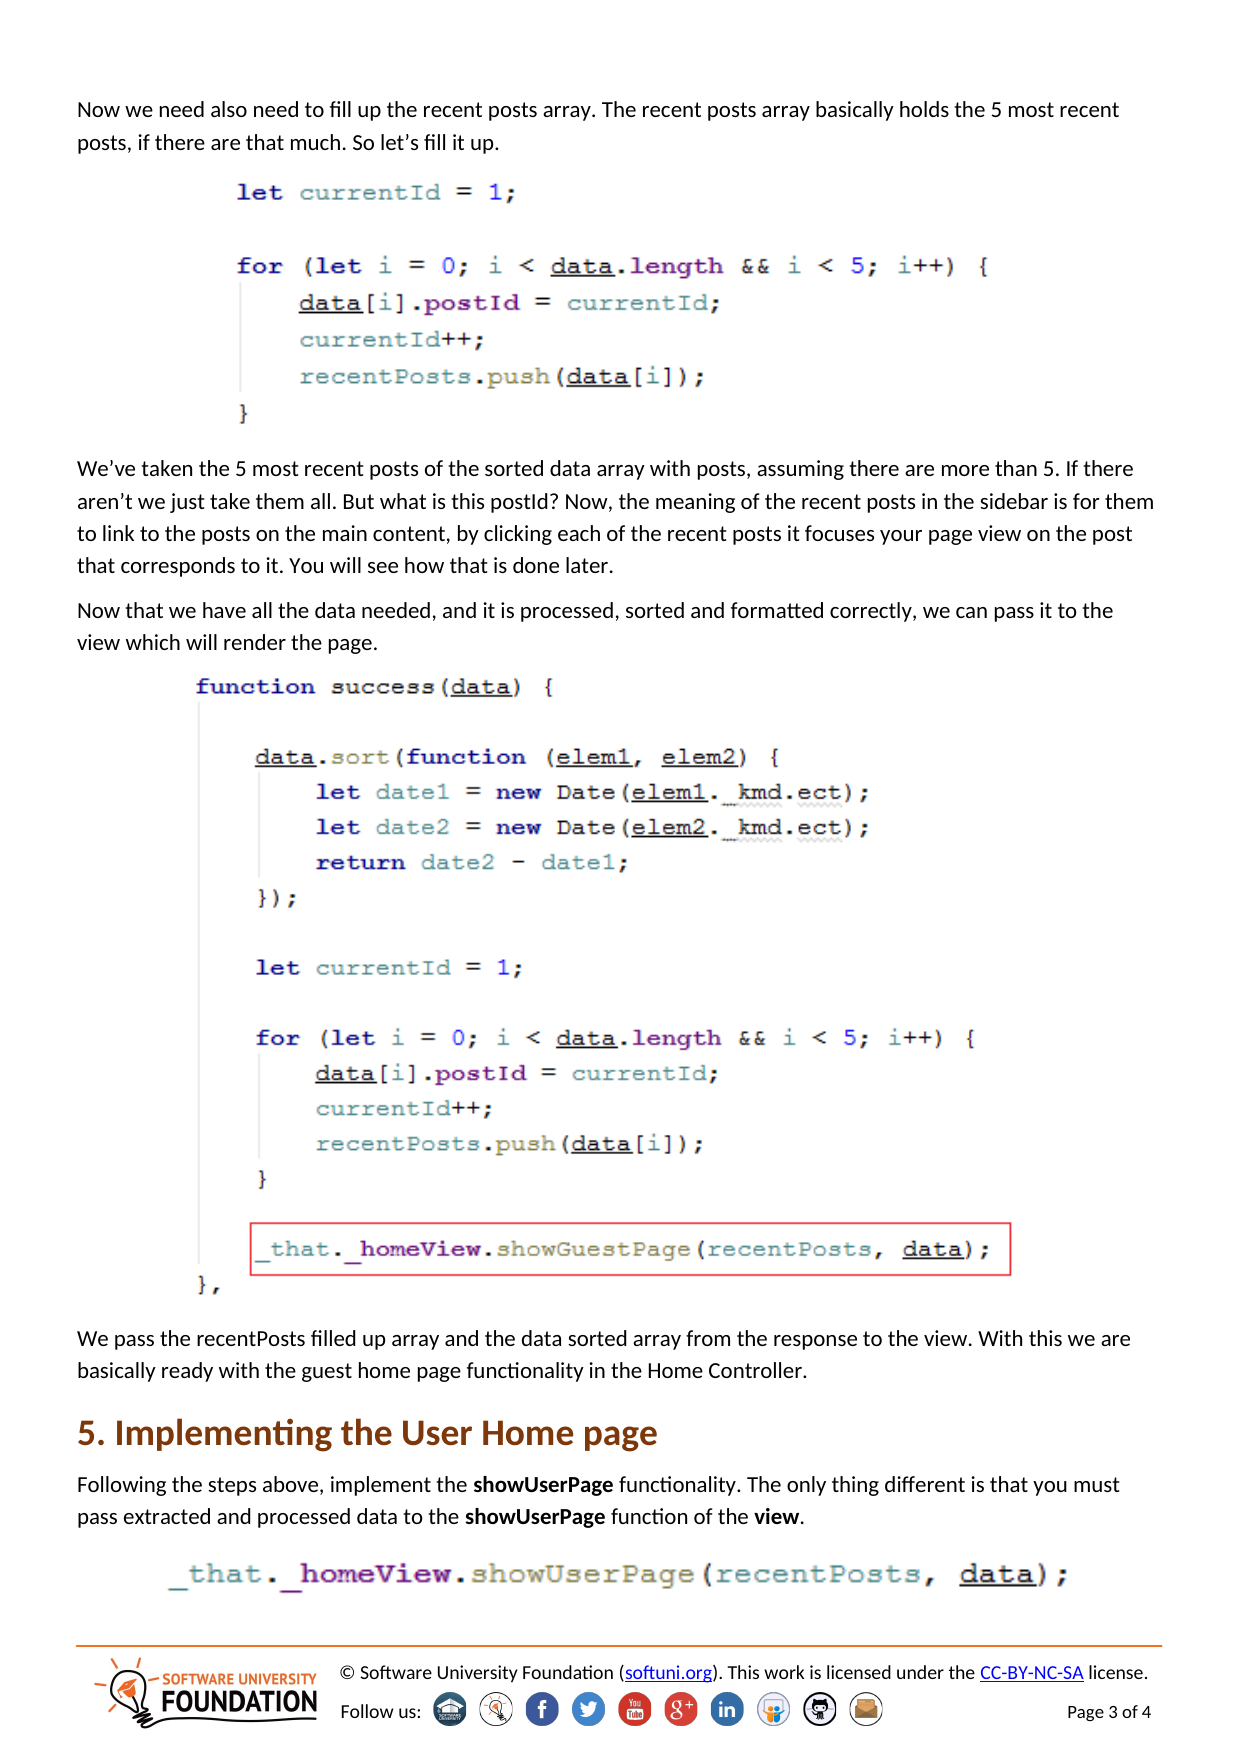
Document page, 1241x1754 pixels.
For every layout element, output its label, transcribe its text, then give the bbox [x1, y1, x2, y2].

text We’ve taken the 5 most recent posts of the sorted data array with posts, assuming there are more than 5. If there aren’t we just take them all. But what is this postId? Now, the meaning of the recent posts in the sidebar is for them to link to the posts on the main content, by clicking each of the recent posts it focuses your page view on the post that corresponds to it. You will see how that is done later. [77, 454, 1163, 579]
text We pass the recentPosts filled up array and the data sorted array from the response to the view. With this we are basically ready with the guest home page functionality in the Home Controller. [77, 1324, 1163, 1384]
picture [757, 1692, 790, 1726]
picture [618, 1692, 652, 1726]
picture [93, 1656, 317, 1729]
text Following the steps above, implement the showUserPage functionality. The only thing different is that you must pass extracted and processed data to the showUserPage function of the view. [77, 1470, 1163, 1531]
picture [710, 1692, 744, 1726]
picture [165, 1547, 1075, 1610]
picture [803, 1692, 837, 1726]
picture [196, 672, 1045, 1308]
picture [525, 1692, 559, 1726]
picture [479, 1692, 513, 1726]
picture [664, 1692, 698, 1726]
text Now that we have all the data needed, and it is processed, sorted and formatted correctly, we can pass it to the view which will render the page. [77, 596, 1163, 656]
picture [217, 172, 1023, 438]
picture [572, 1692, 605, 1726]
picture [433, 1692, 467, 1726]
subtitle Implementing the User Home page [77, 1409, 1163, 1455]
text Now we need also need to fill up the recent posts array. The recent posts array basically holds the 5 most recent posts, if there are that much. So let’s fill it up. [77, 95, 1163, 156]
picture [849, 1692, 883, 1726]
